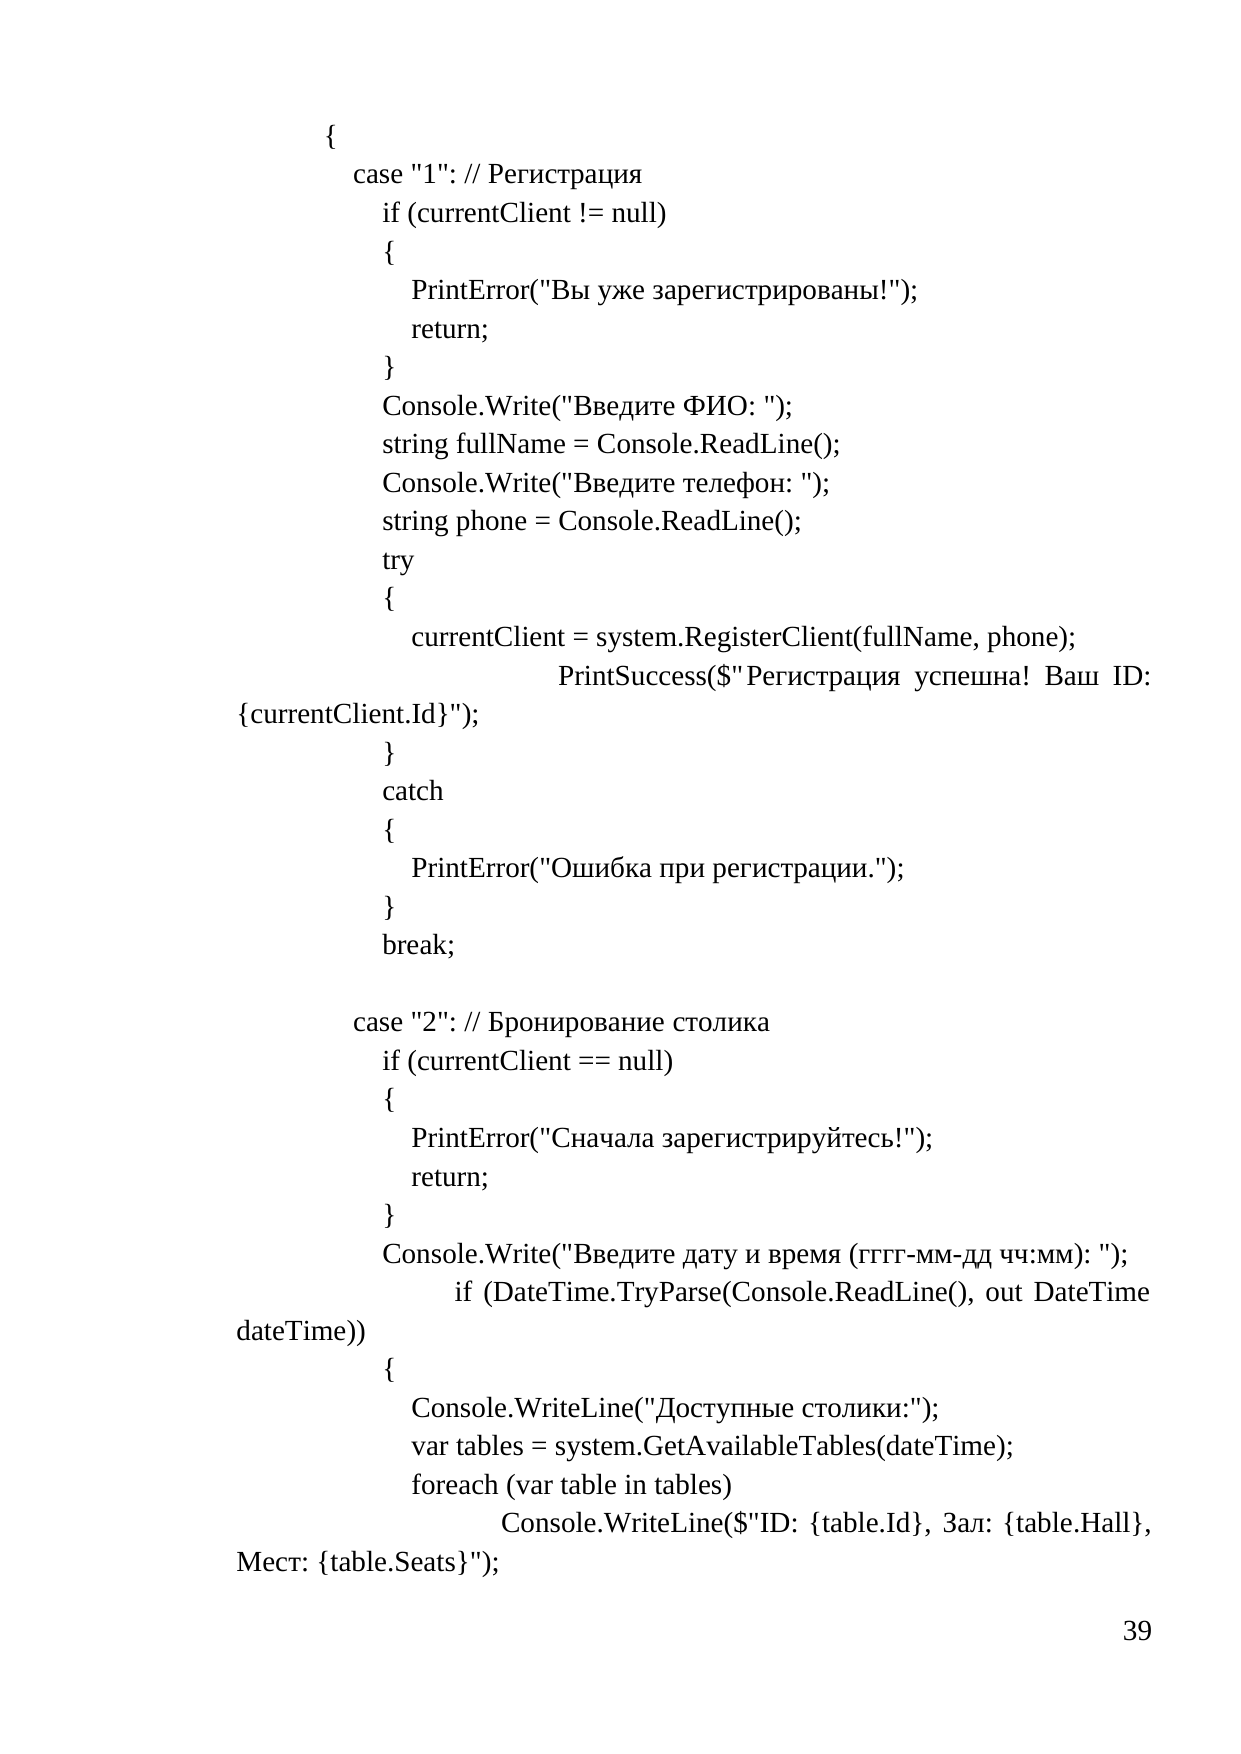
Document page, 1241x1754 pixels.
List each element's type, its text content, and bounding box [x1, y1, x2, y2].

list } [236, 889, 1152, 922]
list catch [236, 773, 1152, 807]
list PrintSuccess($"Регистрация успешна! Ваш ID: {currentClient.Id}"); [236, 658, 1152, 730]
list } [236, 349, 1152, 383]
list { [236, 234, 1152, 267]
list if (DateTime.TryParse(Console.ReadLine(), out DateTime dateTime)) [236, 1274, 1152, 1346]
list { [236, 118, 1152, 152]
list } [236, 735, 1152, 768]
list if (currentClient != null) [236, 195, 1152, 229]
list string fullName = Console.ReadLine(); [236, 426, 1152, 460]
list PrintError("Ошибка при регистрации."); [236, 850, 1152, 884]
list Console.Write("Введите телефон: "); [236, 465, 1152, 498]
list case "2": // Бронирование столика [236, 1004, 1152, 1038]
list Console.WriteLine("Доступные столики:"); [236, 1390, 1152, 1423]
list PrintError("Сначала зарегистрируйтесь!"); [236, 1120, 1152, 1154]
list currentClient = system.RegisterClient(fullName, phone); [236, 619, 1152, 653]
list Console.Write("Введите дату и время (гггг-мм-дд чч:мм): "); [236, 1236, 1152, 1269]
list foreach (var table in tables) [236, 1467, 1152, 1501]
list { [236, 581, 1152, 614]
list break; [236, 927, 1152, 961]
list { [236, 1082, 1152, 1115]
list } [236, 1197, 1152, 1231]
list case "1": // Регистрация [236, 157, 1152, 190]
list PrintError("Вы уже зарегистрированы!"); [236, 272, 1152, 306]
list try [236, 542, 1152, 576]
list Console.WriteLine($"ID: {table.Id}, Зал: {table.Hall}, Мест: {table.Seats}"); [236, 1506, 1152, 1578]
list var tables = system.GetAvailableTables(dateTime); [236, 1428, 1152, 1462]
list if (currentClient == null) [236, 1043, 1152, 1077]
list return; [236, 311, 1152, 344]
list return; [236, 1159, 1152, 1192]
list string phone = Console.ReadLine(); [236, 503, 1152, 537]
list Console.Write("Введите ФИО: "); [236, 388, 1152, 421]
list { [236, 1351, 1152, 1385]
list { [236, 812, 1152, 845]
